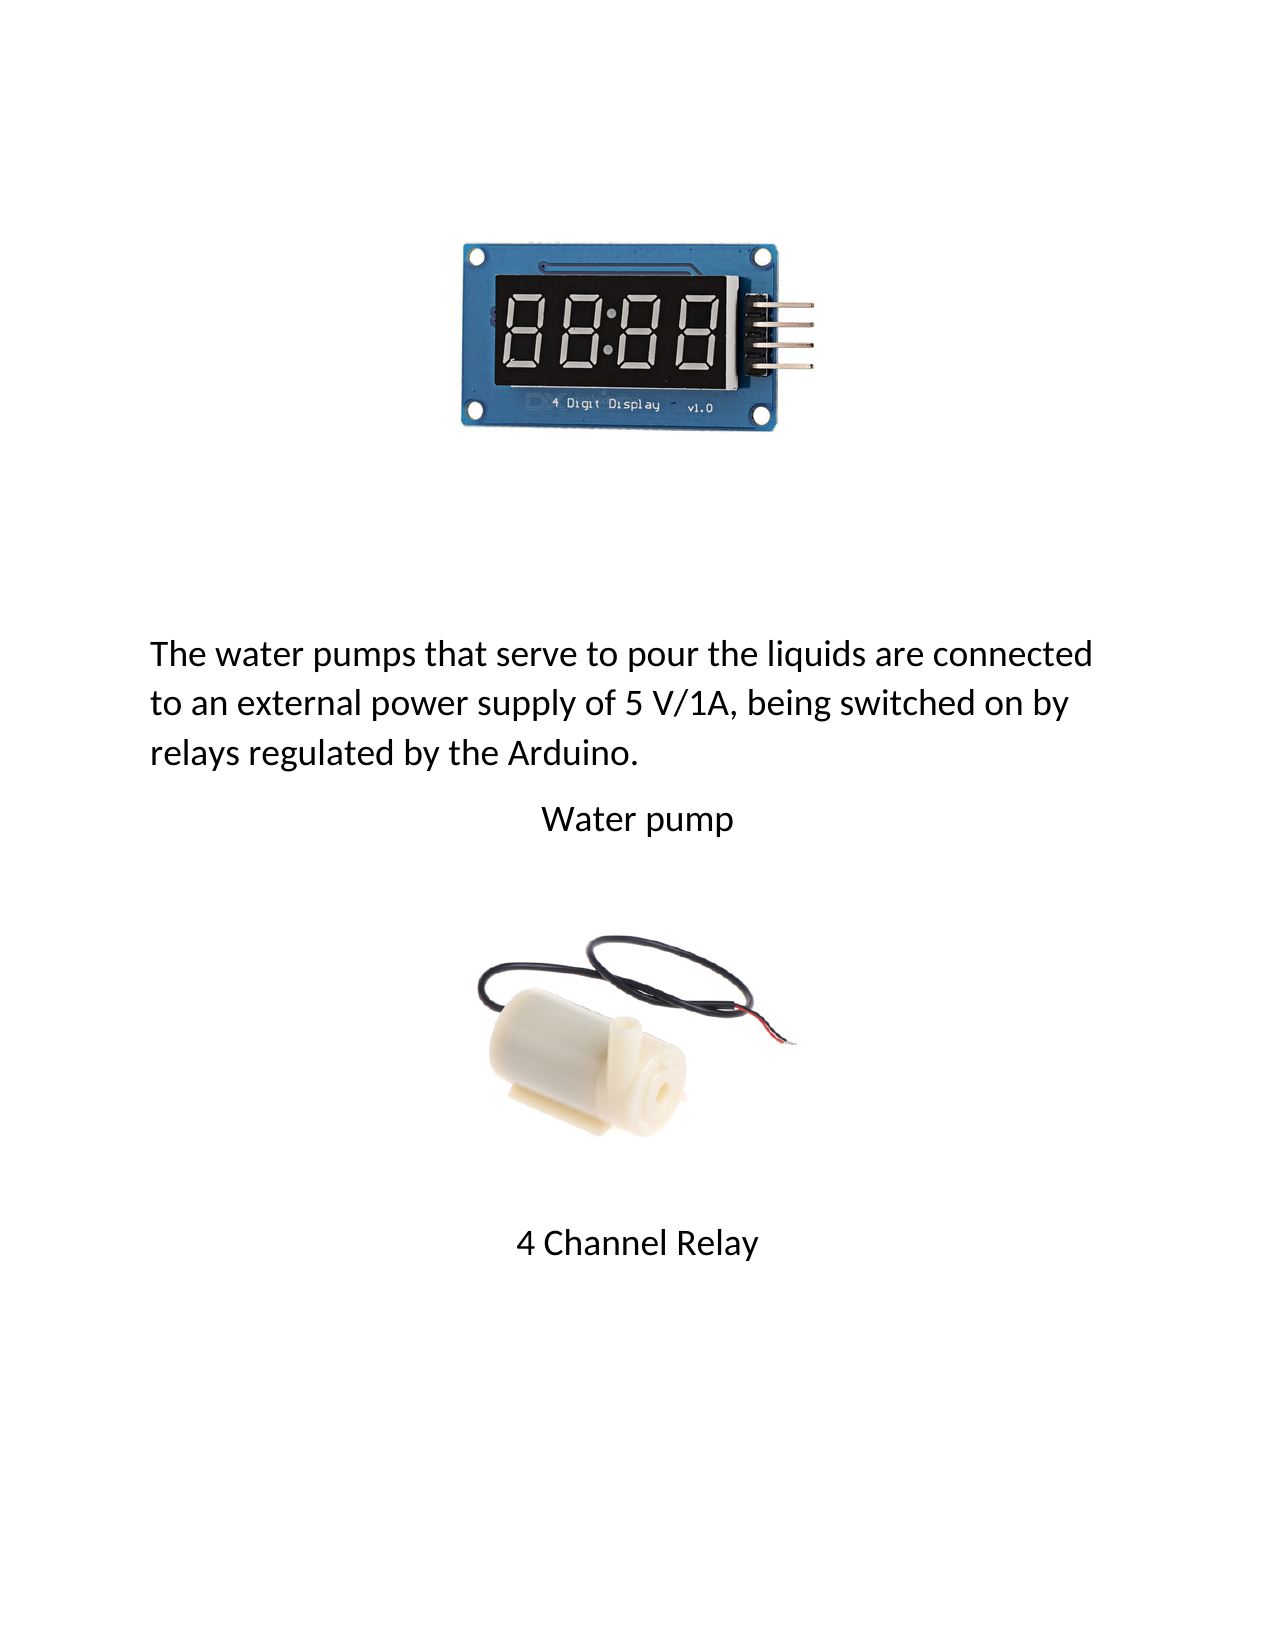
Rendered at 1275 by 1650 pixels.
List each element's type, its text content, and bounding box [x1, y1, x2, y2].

text Water pump [150, 794, 1125, 840]
picture [440, 150, 835, 545]
picture [468, 860, 807, 1200]
text The water pumps that serve to pour the liquids are connected to an external power supply of 5 V/1A, being switched on by relays regulated by the Arduino. [150, 629, 1125, 774]
text 4 Channel Relay [150, 1218, 1125, 1264]
